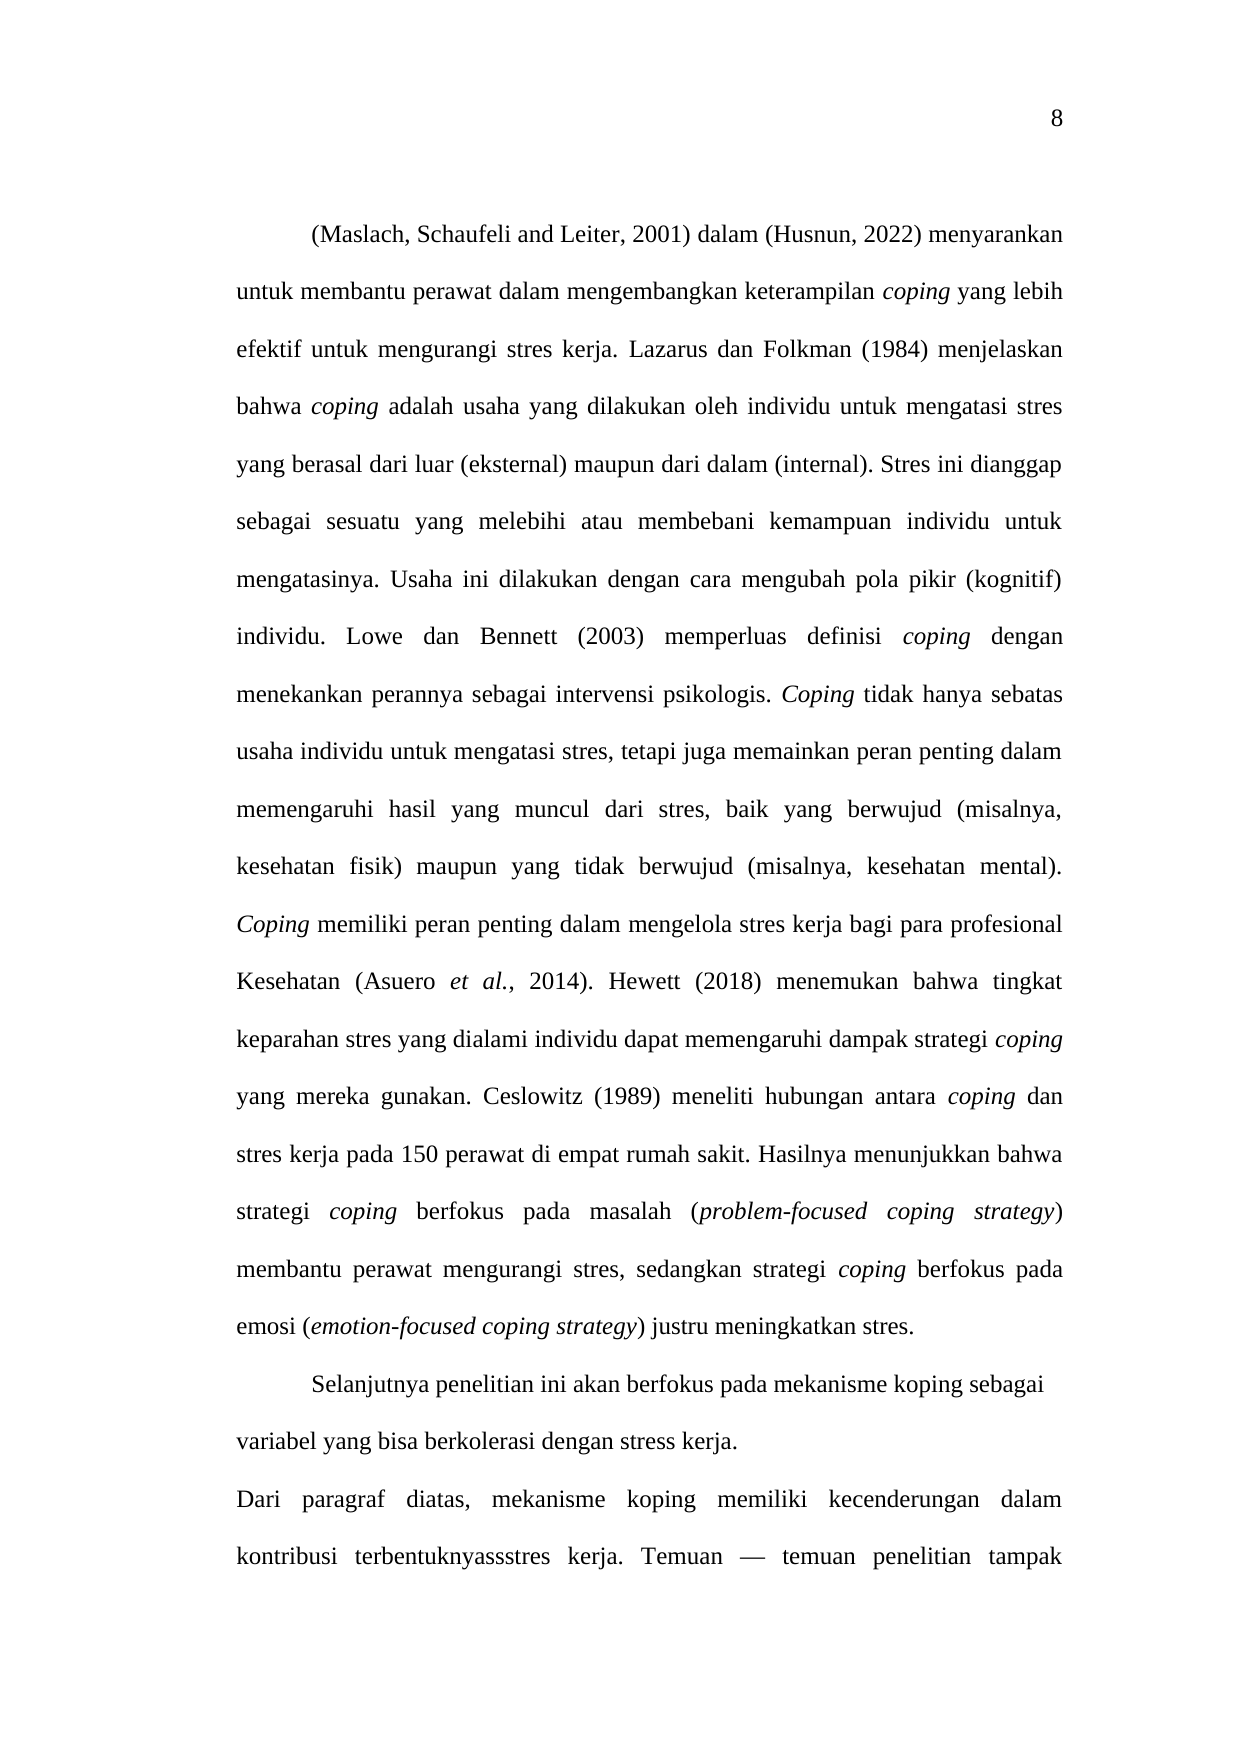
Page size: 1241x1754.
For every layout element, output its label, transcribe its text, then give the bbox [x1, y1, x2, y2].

text Selanjutnya penelitian ini akan berfokus pada mekanisme koping sebagai [236, 1369, 1063, 1398]
text variabel yang bisa berkolerasi dengan stress kerja. [236, 1426, 1063, 1455]
